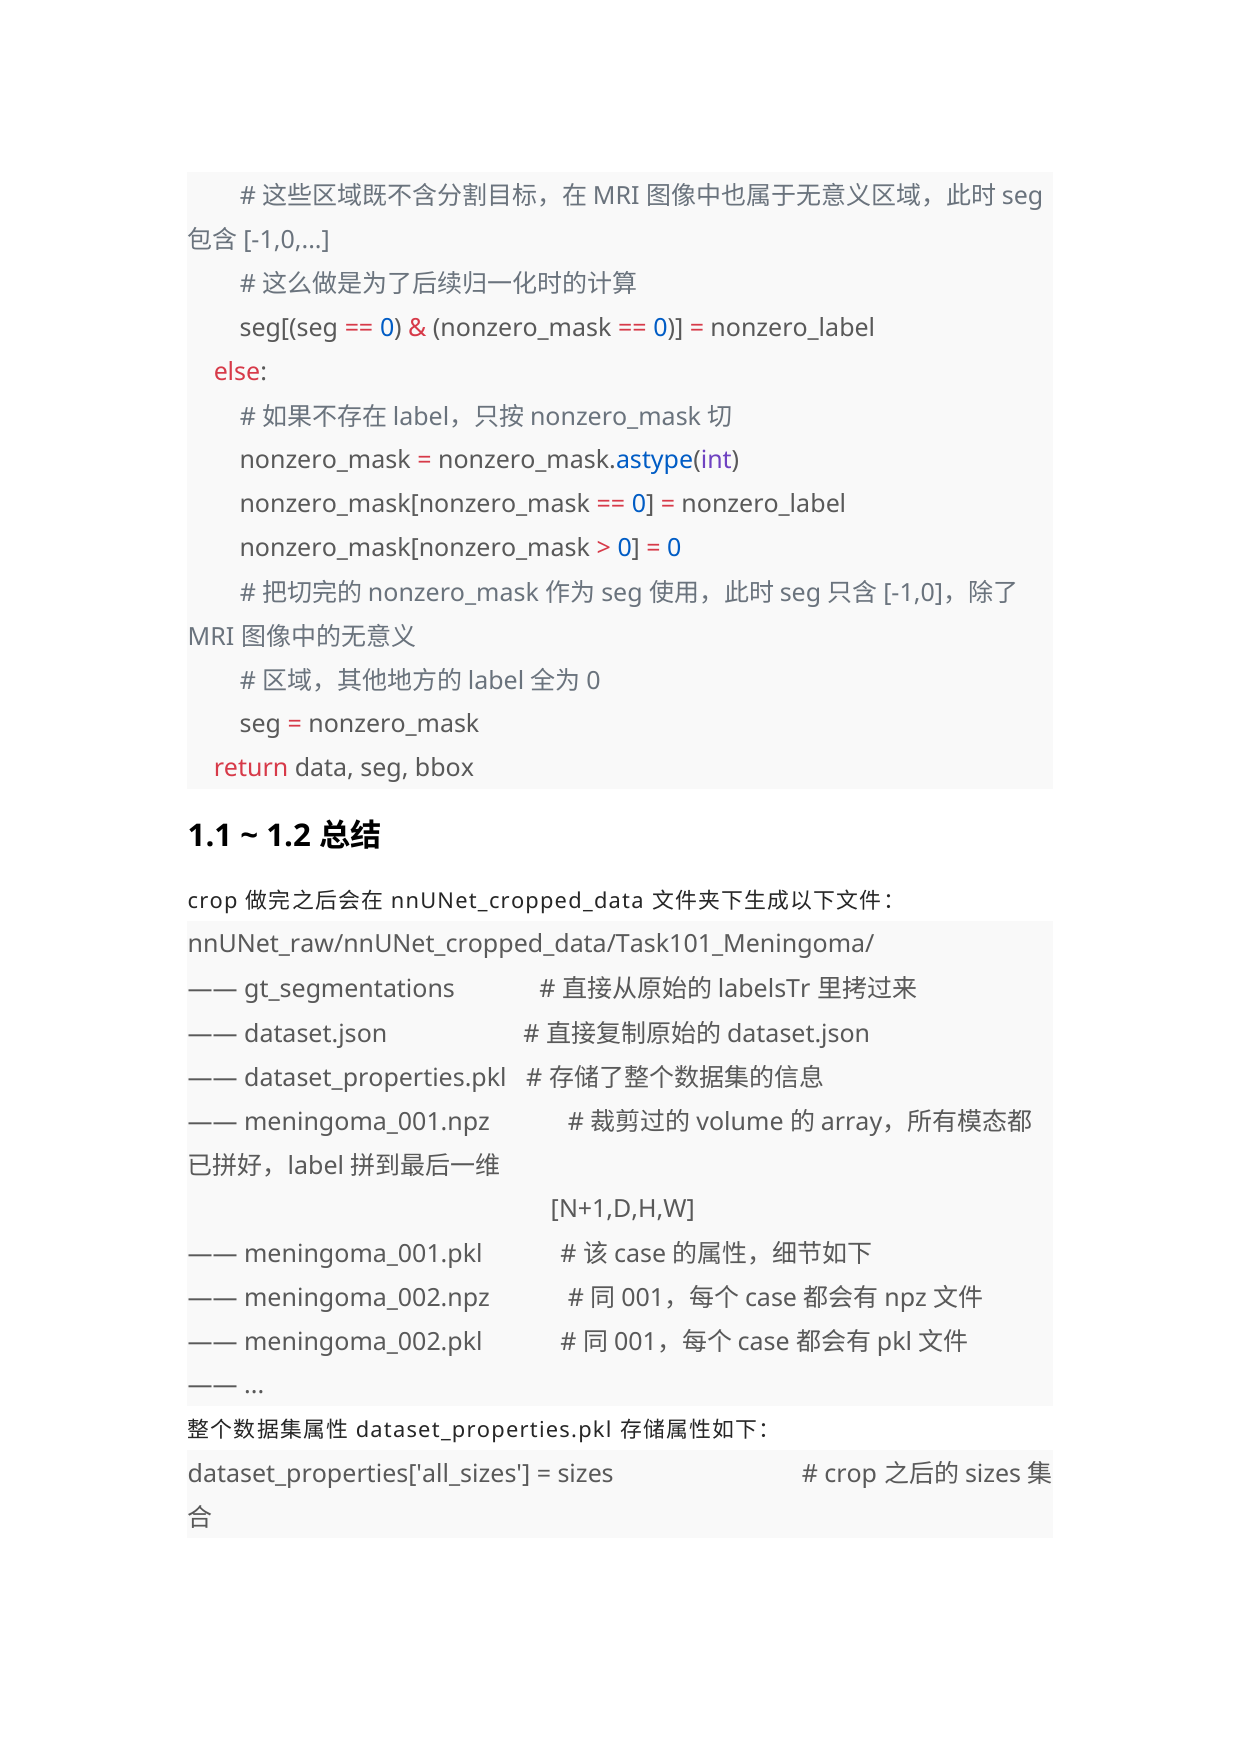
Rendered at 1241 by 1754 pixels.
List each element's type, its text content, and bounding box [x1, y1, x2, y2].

text —— meningoma_001.pkl # 该 case 的属性，细节如下 [187, 1229, 1053, 1273]
text nonzero_mask = nonzero_mask.astype(int) [187, 436, 1053, 480]
text # 把切完的 nonzero_mask 作为 seg 使用，此时 seg 只含 [-1,0]，除了 MRI 图像中的无意义 [187, 568, 1053, 657]
text —— gt_segmentations # 直接从原始的 labelsTr 里拷过来 [187, 965, 1053, 1009]
text —— meningoma_002.npz # 同 001，每个 case 都会有 npz 文件 [187, 1273, 1053, 1318]
text nnUNet_raw/nnUNet_cropped_data/Task101_Meningoma/ [187, 921, 1053, 965]
text dataset_properties['all_sizes'] = sizes # crop 之后的 sizes 集合 [187, 1450, 1053, 1538]
text crop 做完之后会在 nnUNet_cropped_data 文件夹下生成以下文件： [187, 877, 1053, 921]
text nonzero_mask[nonzero_mask > 0] = 0 [187, 524, 1053, 568]
text seg[(seg == 0) & (nonzero_mask == 0)] = nonzero_label [187, 304, 1053, 348]
text 整个数据集属性 dataset_properties.pkl 存储属性如下： [187, 1406, 1053, 1450]
text —— ... [187, 1362, 1053, 1406]
text [N+1,D,H,W] [187, 1185, 1053, 1229]
text —— meningoma_002.pkl # 同 001，每个 case 都会有 pkl 文件 [187, 1318, 1053, 1362]
text return data, seg, bbox [187, 745, 1053, 789]
text 1.1 ~ 1.2 总结 [187, 789, 1053, 877]
text seg = nonzero_mask [187, 701, 1053, 745]
text —— dataset.json # 直接复制原始的 dataset.json [187, 1009, 1053, 1053]
text # 如果不存在 label，只按 nonzero_mask 切 [187, 392, 1053, 436]
text # 这些区域既不含分割目标，在 MRI 图像中也属于无意义区域，此时 seg 包含 [-1,0,...] [187, 172, 1053, 260]
text # 这么做是为了后续归一化时的计算 [187, 260, 1053, 304]
text —— meningoma_001.npz # 裁剪过的 volume 的 array，所有模态都已拼好，label 拼到最后一维 [187, 1097, 1053, 1185]
text —— dataset_properties.pkl # 存储了整个数据集的信息 [187, 1053, 1053, 1097]
text # 区域，其他地方的 label 全为 0 [187, 657, 1053, 701]
text else: [187, 348, 1053, 392]
text nonzero_mask[nonzero_mask == 0] = nonzero_label [187, 480, 1053, 524]
